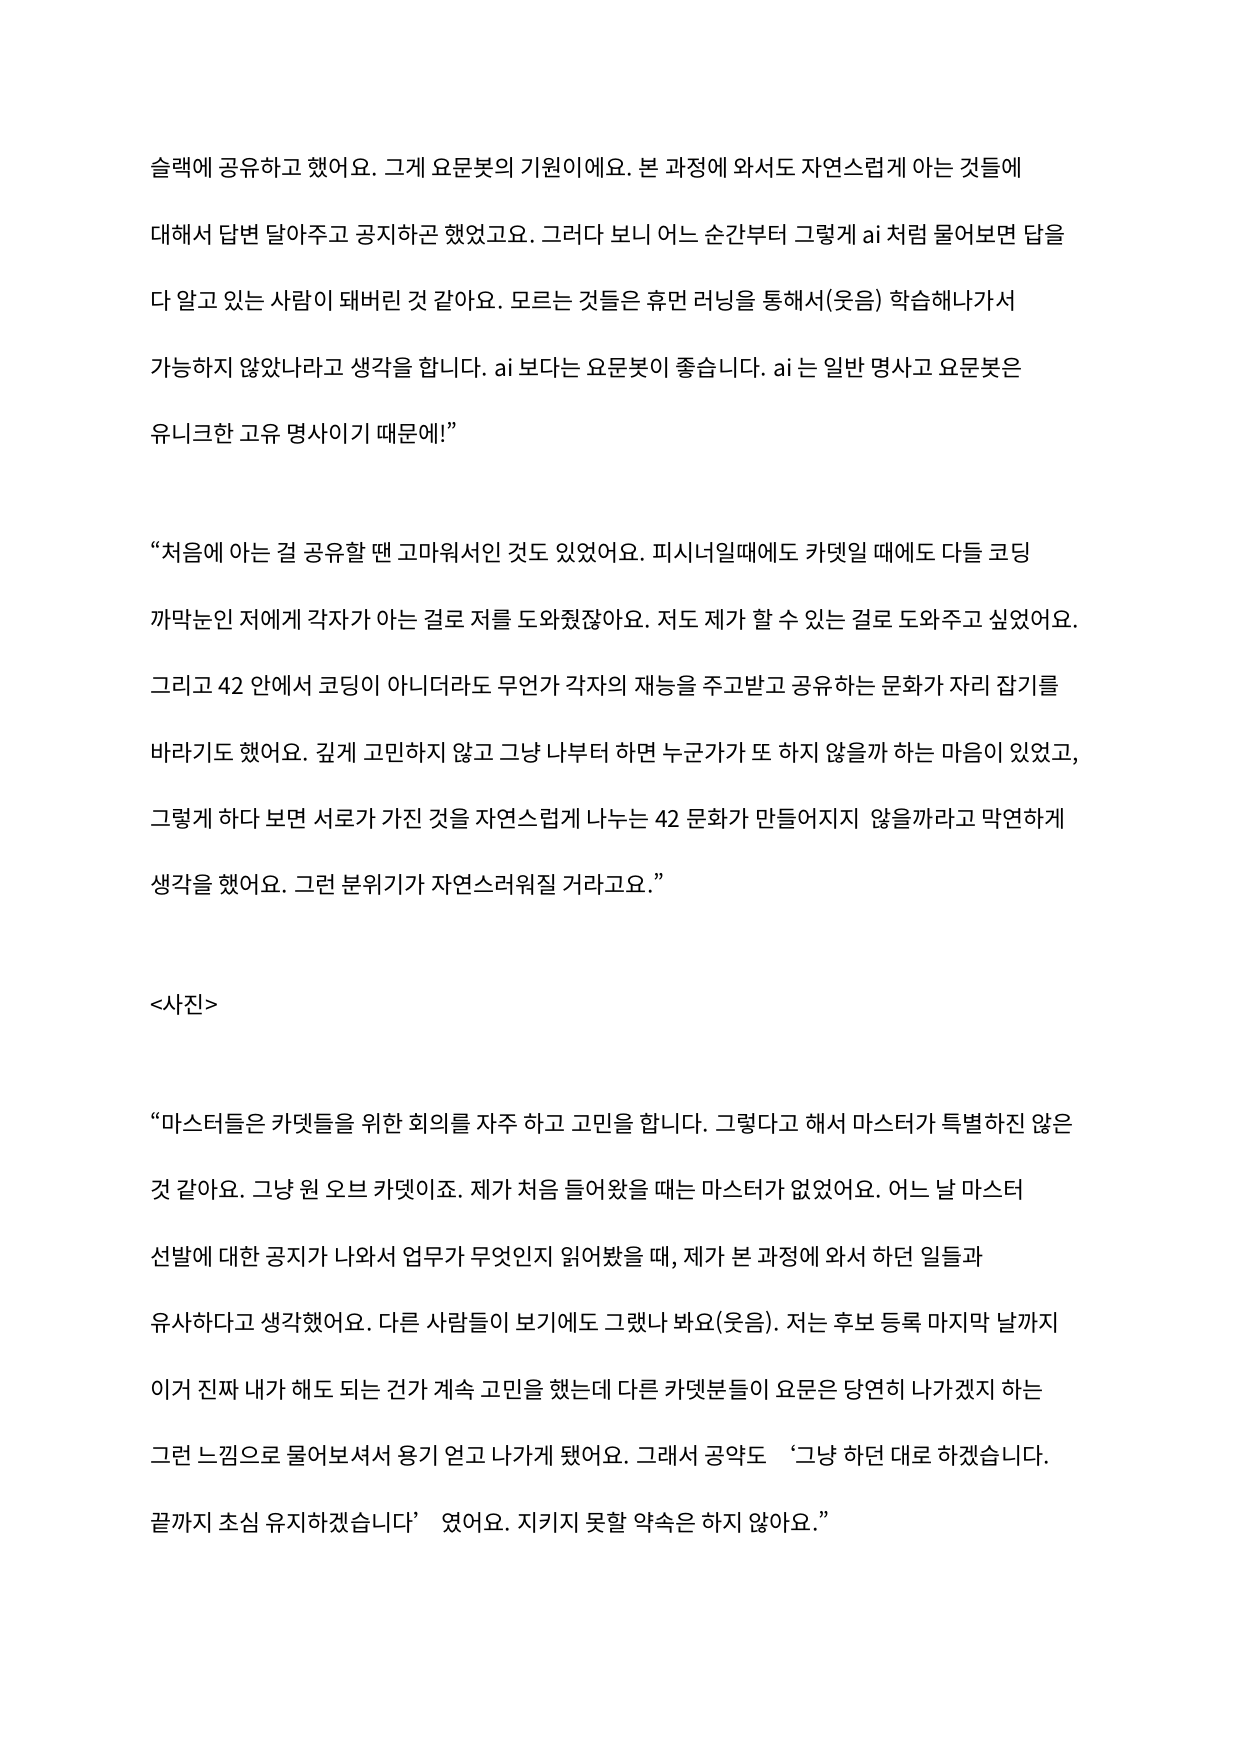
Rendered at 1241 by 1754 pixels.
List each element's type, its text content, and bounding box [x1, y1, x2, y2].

text “마스터들은 카뎃들을 위한 회의를 자주 하고 고민을 합니다. 그렇다고 해서 마스터가 특별하진 않은 것 같아요. 그냥 원 오브 카뎃이죠. 제가 처음 들어왔을 때는 마스터가 없었어요. 어느 날 마스터 선발에 대한 공지가 나와서 업무가 무엇인지 읽어봤을 때, 제가 본 과정에 와서 하던 일들과 유사하다고 생각했어요. 다른 사람들이 보기에도 그랬나 봐요(웃음). 저는 후보 등록 마지막 날까지 이거 진짜 내가 해도 되는 건가 계속 고민을 했는데 다른 카뎃분들이 요문은 당연히 나가겠지 하는 그런 느낌으로 물어보셔서 용기 얻고 나가게 됐어요. 그래서 공약도 ‘그냥 하던 대로 하겠습니다. 끝까지 초심 유지하겠습니다’ 였어요. 지키지 못할 약속은 하지 않아요.” [150, 1106, 1090, 1538]
text “처음에 아는 걸 공유할 땐 고마워서인 것도 있었어요. 피시너일때에도 카뎃일 때에도 다들 코딩 까막눈인 저에게 각자가 아는 걸로 저를 도와줬잖아요. 저도 제가 할 수 있는 걸로 도와주고 싶었어요. 그리고 42 안에서 코딩이 아니더라도 무언가 각자의 재능을 주고받고 공유하는 문화가 자리 잡기를 바라기도 했어요. 깊게 고민하지 않고 그냥 나부터 하면 누군가가 또 하지 않을까 하는 마음이 있었고, 그렇게 하다 보면 서로가 가진 것을 자연스럽게 나누는 42 문화가 만들어지지 않을까라고 막연하게 생각을 했어요. 그런 분위기가 자연스러워질 거라고요.” [150, 535, 1090, 901]
text <사진> [150, 986, 1090, 1020]
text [150, 150, 1090, 449]
